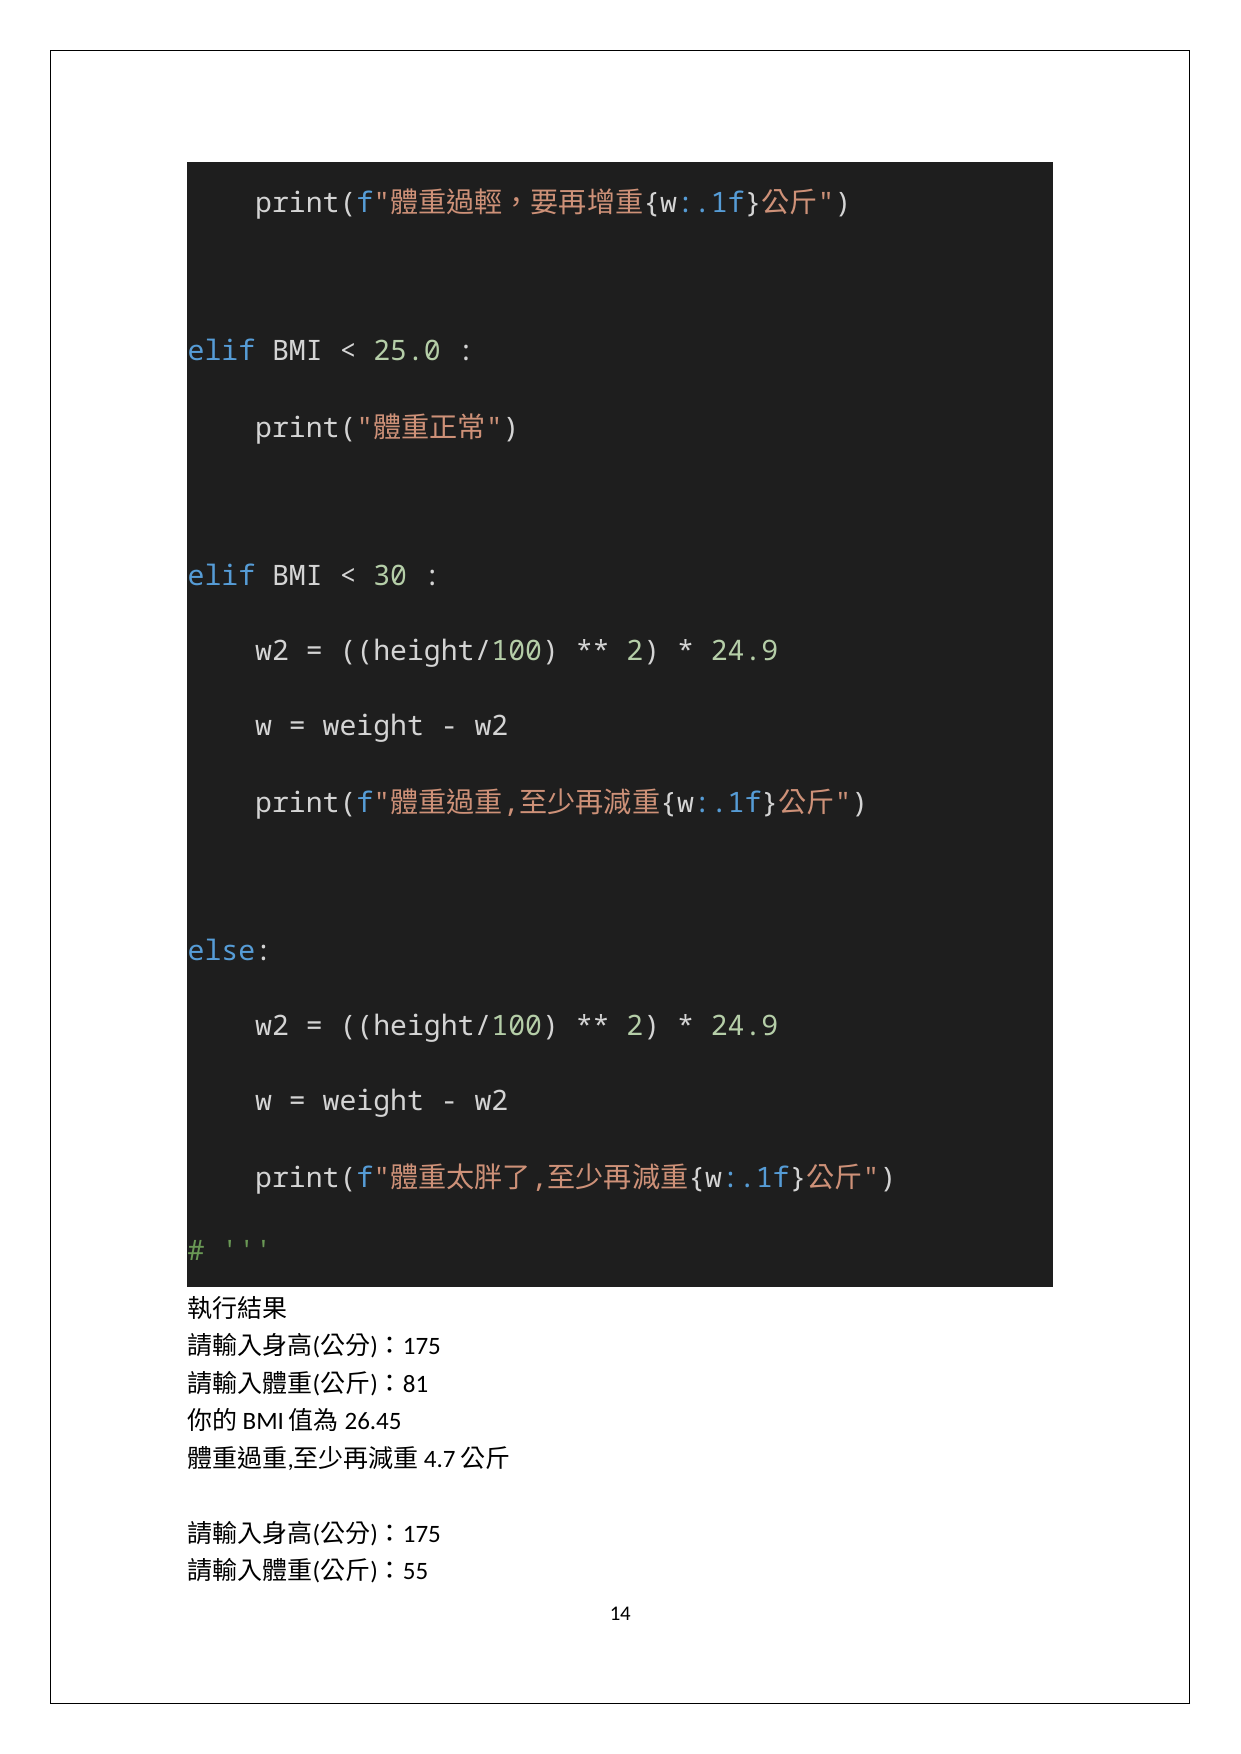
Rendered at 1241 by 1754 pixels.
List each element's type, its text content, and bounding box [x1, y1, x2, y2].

text 你的BMI值為 26.45 [187, 1400, 1053, 1437]
text 請輸入身高(公分)：175 [187, 1325, 1053, 1362]
text elif BMI < 25.0 : [187, 312, 1053, 387]
text print(f"體重太胖了,至少再減重{w:.1f}公斤") [187, 1137, 1053, 1212]
text w = weight - w2 [187, 687, 1053, 762]
text w = weight - w2 [187, 1062, 1053, 1137]
text 執行結果 [187, 1287, 1053, 1325]
text print(f"體重過重,至少再減重{w:.1f}公斤") [187, 762, 1053, 837]
text else: [187, 912, 1053, 987]
text w2 = ((height/100) ** 2) * 24.9 [187, 987, 1053, 1062]
text 請輸入體重(公斤)：81 [187, 1362, 1053, 1400]
text 請輸入身高(公分)：175 [187, 1512, 1053, 1550]
text print(f"體重過輕，要再增重{w:.1f}公斤") [187, 162, 1053, 237]
text print("體重正常") [187, 387, 1053, 462]
text # ''' [187, 1212, 1053, 1287]
text elif BMI < 30 : [187, 537, 1053, 612]
text 體重過重,至少再減重4.7公斤 [187, 1437, 1053, 1475]
text 請輸入體重(公斤)：55 [187, 1550, 1053, 1587]
text w2 = ((height/100) ** 2) * 24.9 [187, 612, 1053, 687]
